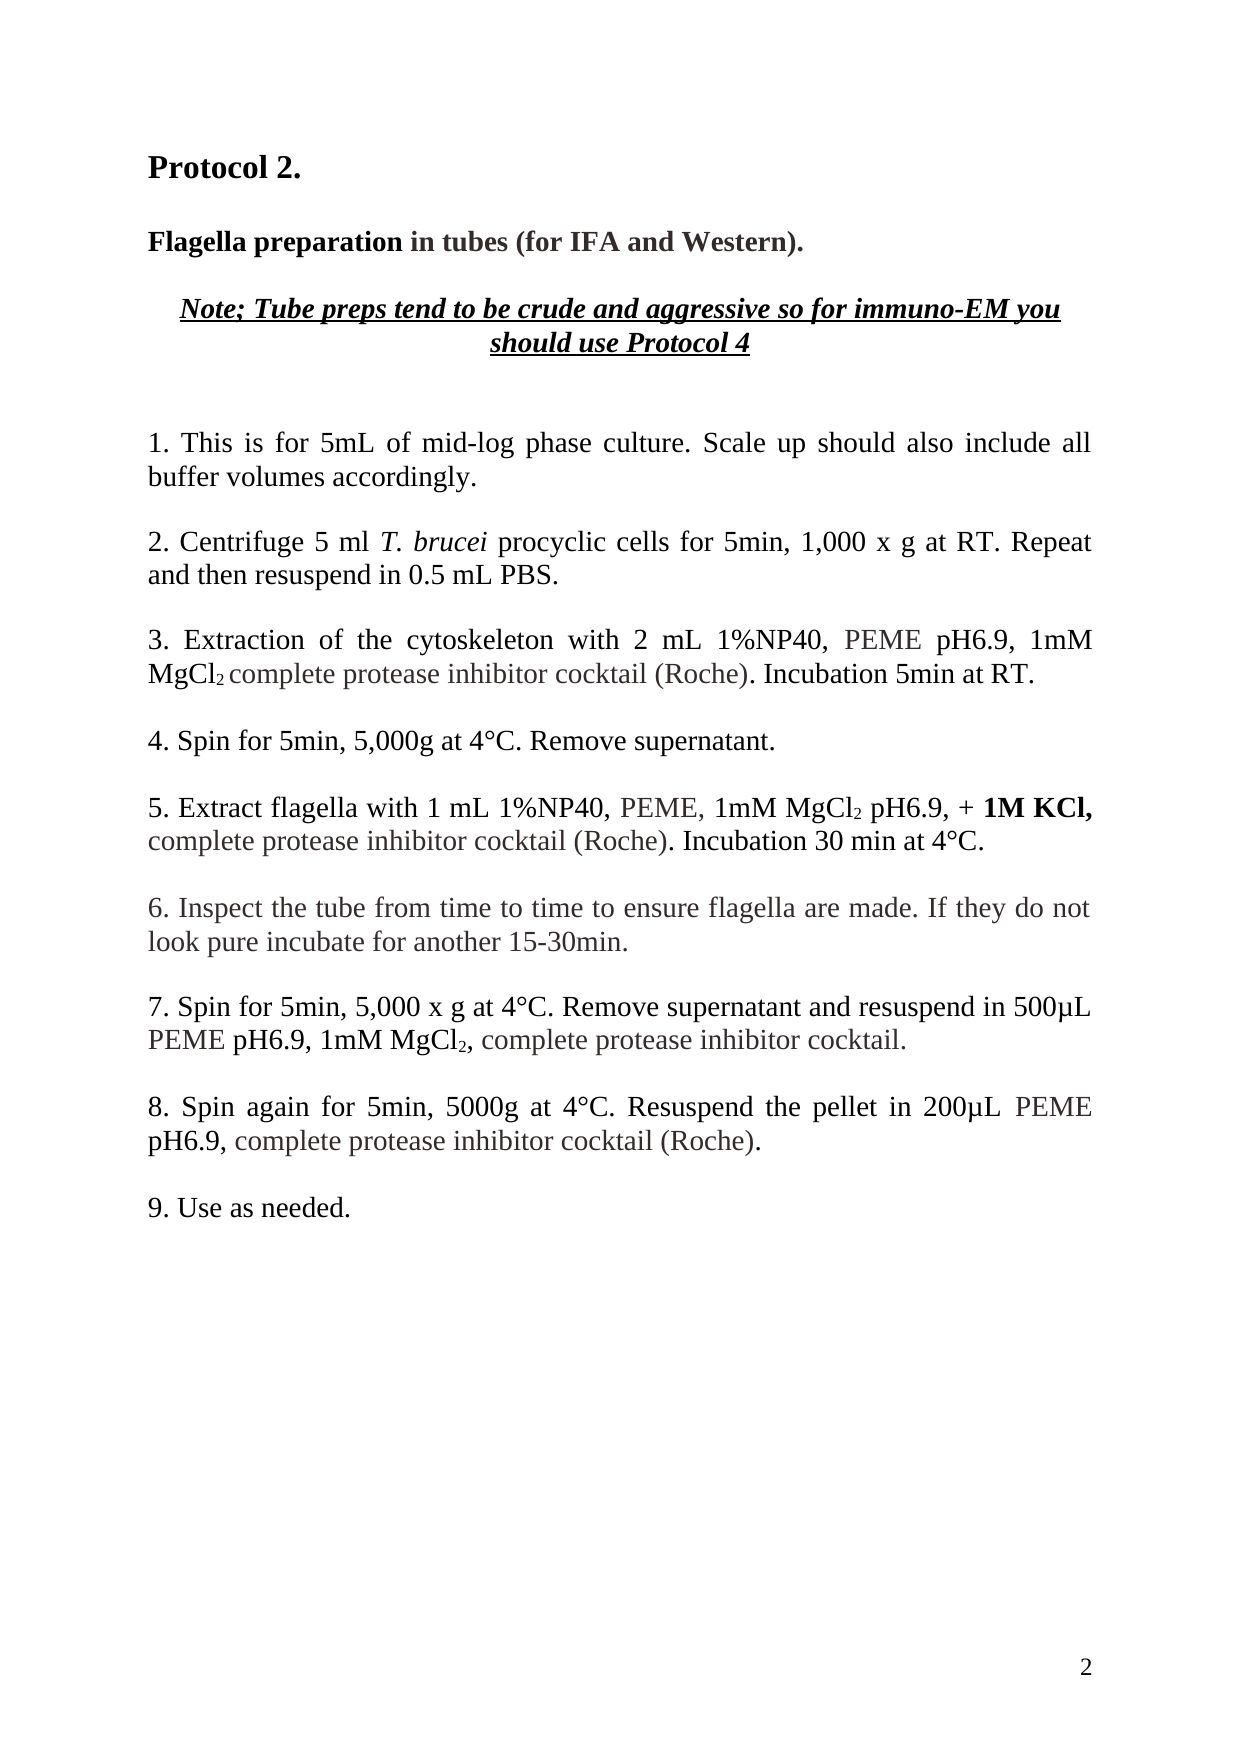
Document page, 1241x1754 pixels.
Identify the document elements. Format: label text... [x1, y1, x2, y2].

text Flagella preparation in tubes (for IFA and Western). [148, 224, 1093, 258]
text 4. Spin for 5min, 5,000g at 4°C. Remove supernatant. [148, 723, 1093, 756]
text 1. This is for 5mL of mid-log phase culture. Scale up should also include all buffer volumes accordingly. [148, 426, 1093, 493]
text 3. Extraction of the cytoskeleton with 2 mL 1%NP40, PEME pH6.9, 1mM MgCl2 complete protease inhibitor cocktail (Roche). Incubation 5min at RT. [148, 622, 1093, 689]
text 7. Spin for 5min, 5,000 x g at 4°C. Remove supernatant and resuspend in 500µL PEME pH6.9, 1mM MgCl2, complete protease inhibitor cocktail. [148, 989, 1093, 1056]
text 6. Inspect the tube from time to time to ensure flagella are made. If they do not look pure incubate for another 15-30min. [148, 891, 1093, 958]
text 2. Centrifuge 5 ml T. brucei procyclic cells for 5min, 1,000 x g at RT. Repeat and then resuspend in 0.5 mL PBS. [148, 524, 1093, 591]
text 9. Use as needed. [148, 1190, 1093, 1224]
text Note; Tube preps tend to be crude and aggressive so for immuno-EM you should use Protocol 4 [148, 291, 1093, 358]
text Protocol 2. [148, 148, 1093, 186]
text 8. Spin again for 5min, 5000g at 4°C. Resuspend the pellet in 200µL PEME pH6.9, complete protease inhibitor cocktail (Roche). [148, 1089, 1093, 1157]
text 5. Extract flagella with 1 mL 1%NP40, PEME, 1mM MgCl2 pH6.9, + 1M KCl, complete protease inhibitor cocktail (Roche). Incubation 30 min at 4°C. [148, 790, 1093, 857]
